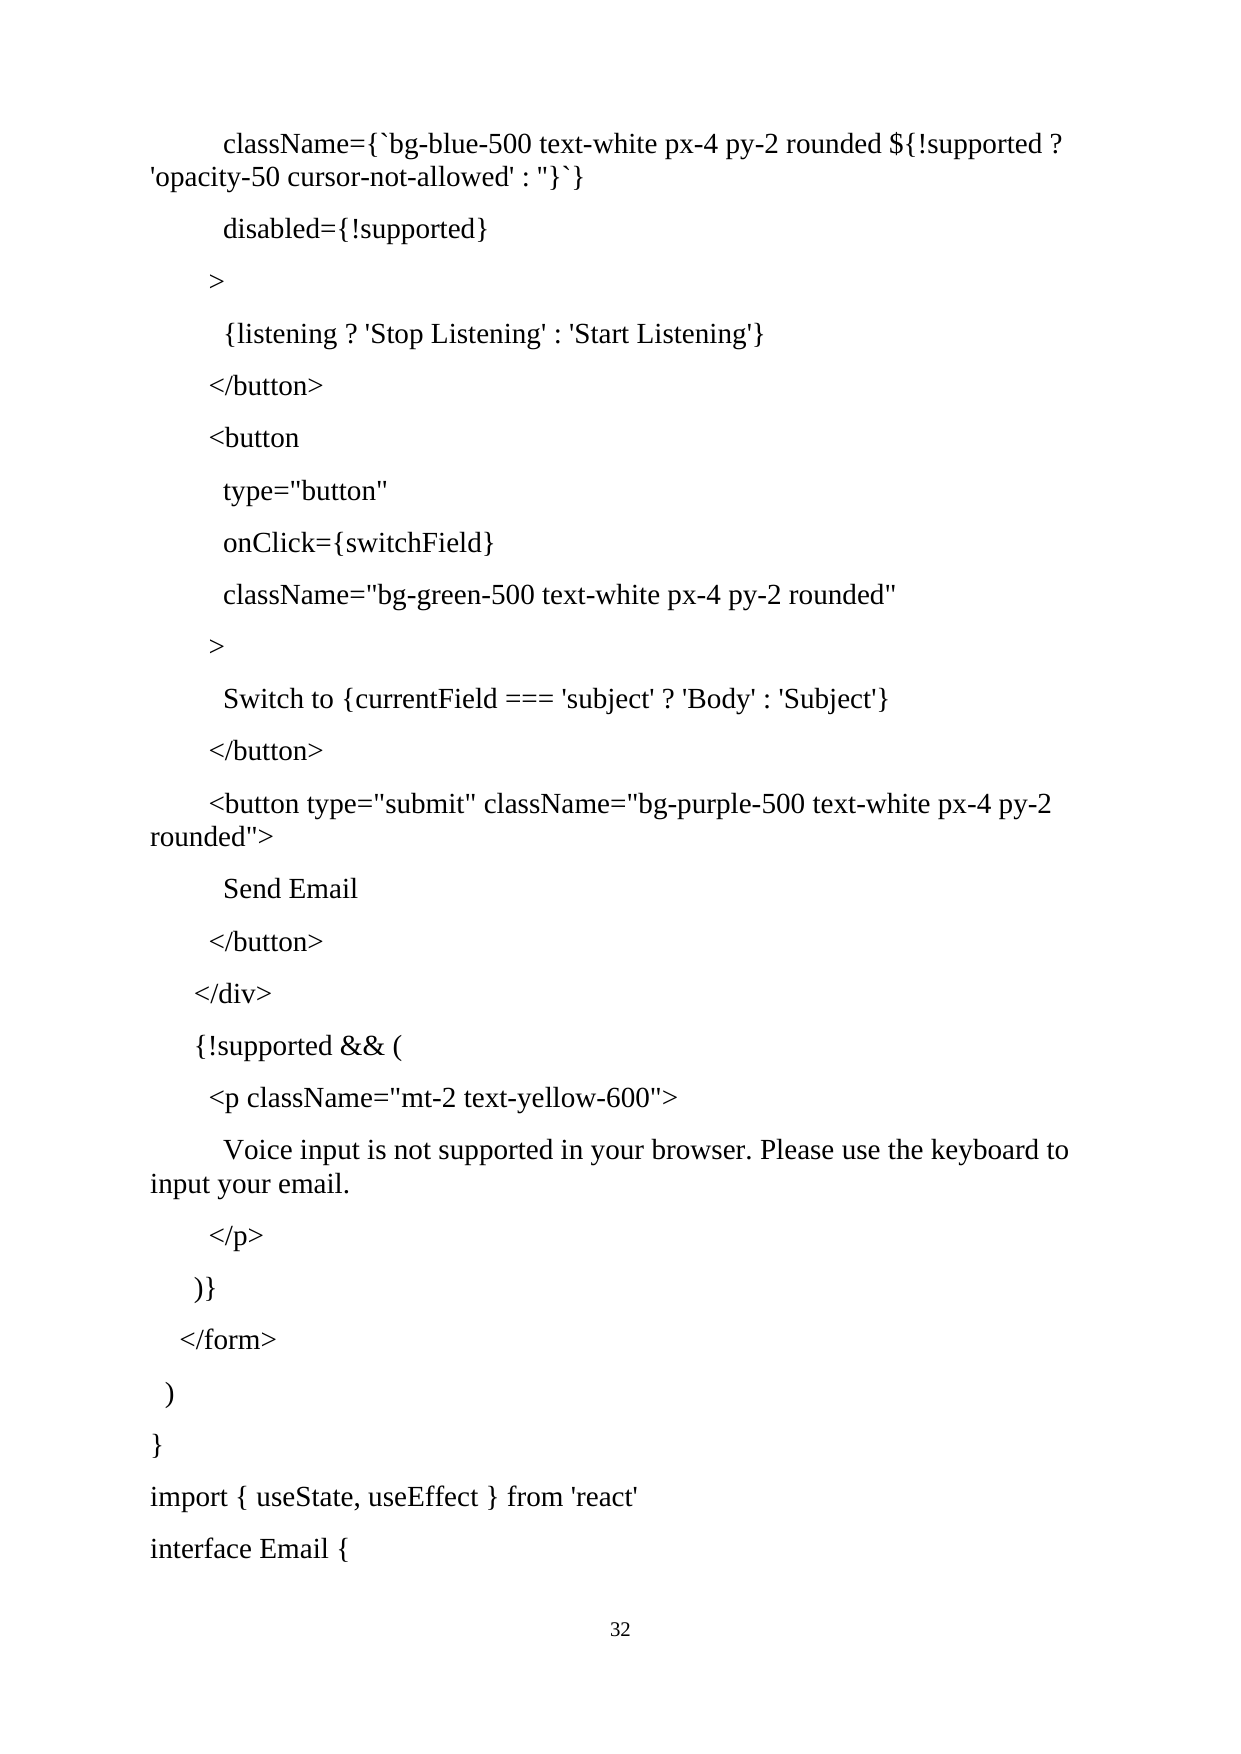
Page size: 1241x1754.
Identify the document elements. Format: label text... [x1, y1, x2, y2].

text <p className="mt-2 text-yellow-600"> [150, 1080, 1090, 1114]
text </p> [150, 1218, 1090, 1252]
text <button [150, 420, 1090, 454]
text interface Email { [150, 1531, 1090, 1565]
text type="button" [150, 473, 1090, 506]
text Switch to {currentField === 'subject' ? 'Body' : 'Subject'} [150, 681, 1090, 715]
text </form> [150, 1322, 1090, 1356]
text {!supported && ( [150, 1028, 1090, 1062]
text disabled={!supported} [150, 212, 1090, 245]
text )} [150, 1270, 1090, 1304]
text Send Email [150, 871, 1090, 905]
text onClick={switchField} [150, 525, 1090, 558]
text className="bg-green-500 text-white px-4 py-2 rounded" [150, 577, 1090, 611]
text > [150, 629, 1090, 663]
text > [150, 264, 1090, 297]
text } [150, 1427, 1090, 1460]
text </button> [150, 368, 1090, 402]
text import { useState, useEffect } from 'react' [150, 1479, 1090, 1513]
text {listening ? 'Stop Listening' : 'Start Listening'} [150, 316, 1090, 349]
text Voice input is not supported in your browser. Please use the keyboard to input your email. [150, 1132, 1090, 1199]
text <button type="submit" className="bg-purple-500 text-white px-4 py-2 rounded"> [150, 786, 1090, 853]
text </button> [150, 733, 1090, 767]
text </button> [150, 924, 1090, 957]
text className={`bg-blue-500 text-white px-4 py-2 rounded ${!supported ? 'opacity-50 cursor-not-allowed' : ''}`} [150, 126, 1090, 193]
text </div> [150, 976, 1090, 1009]
text ) [150, 1375, 1090, 1408]
